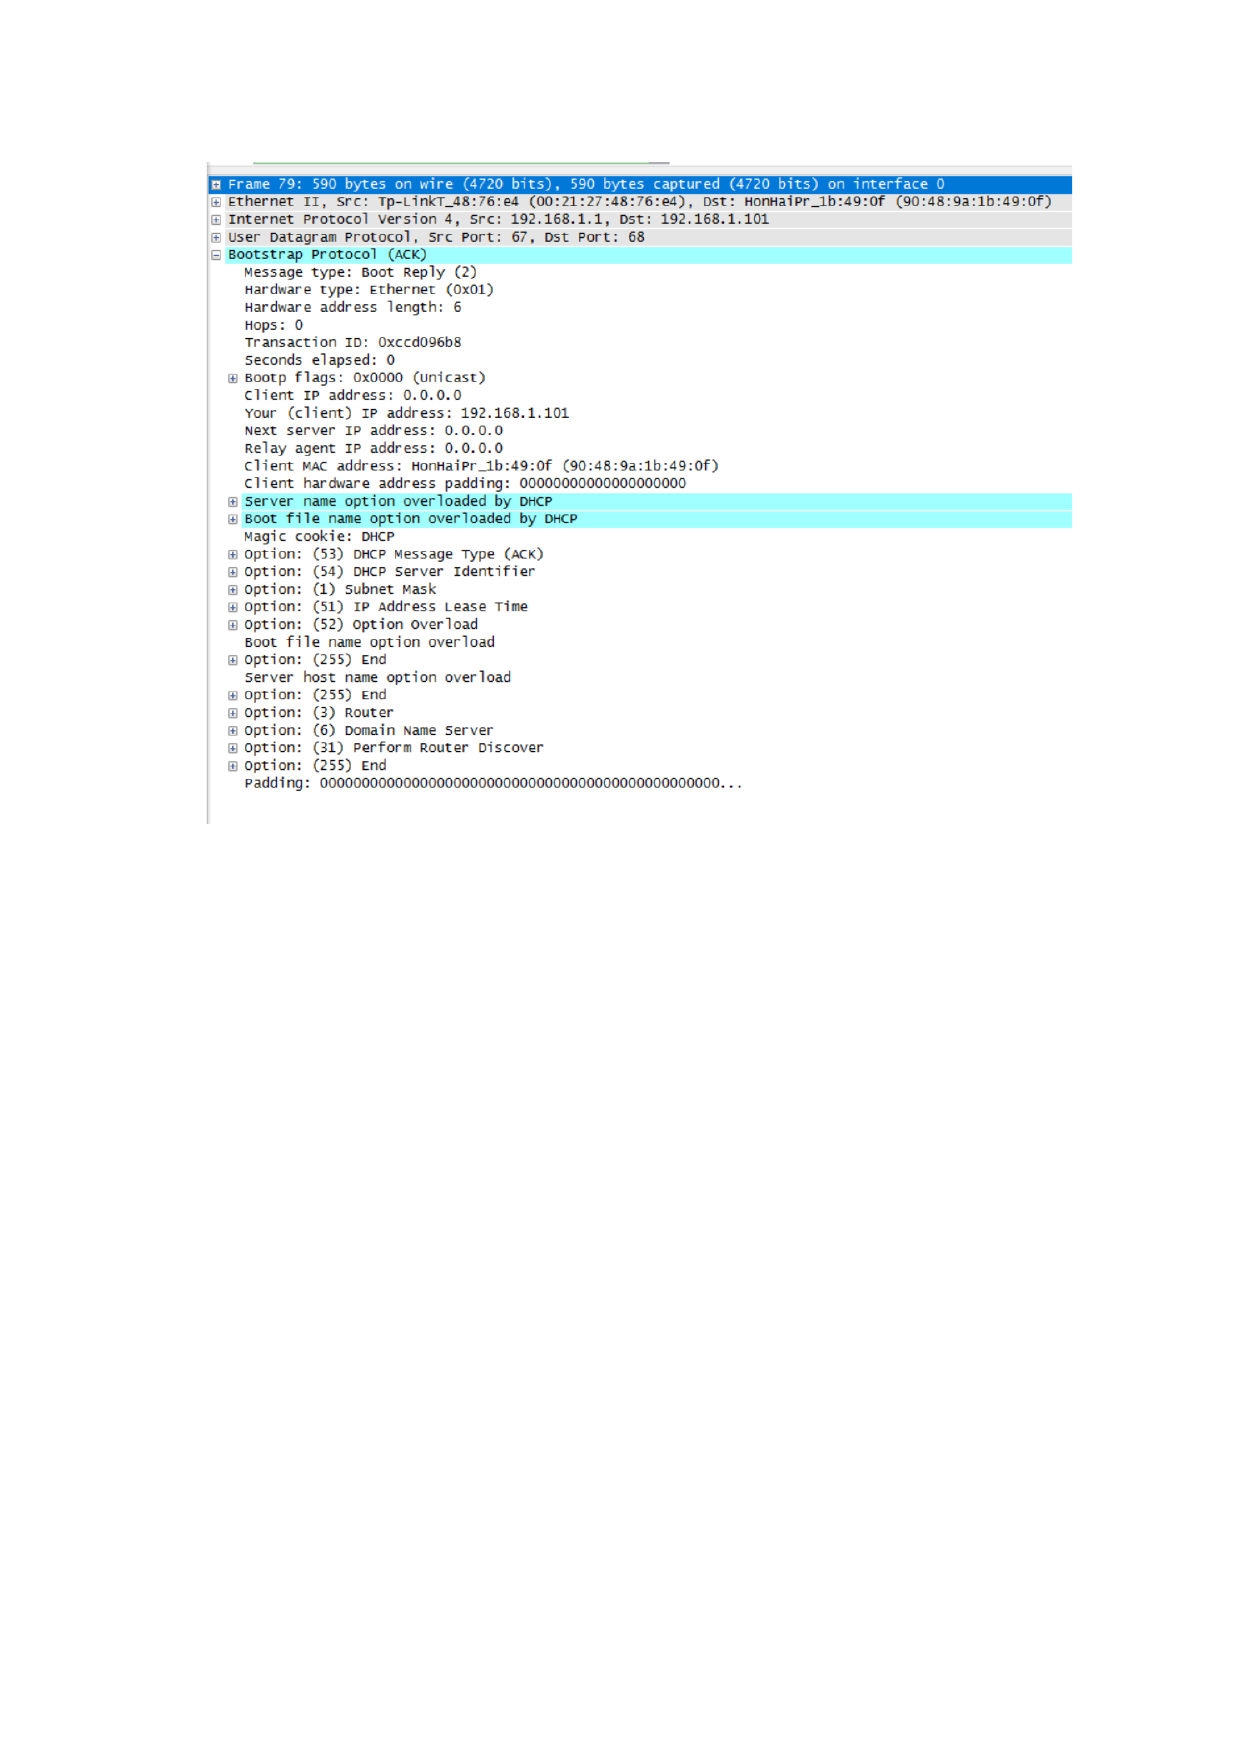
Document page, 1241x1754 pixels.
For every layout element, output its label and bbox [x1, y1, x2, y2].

picture [206, 162, 1073, 824]
